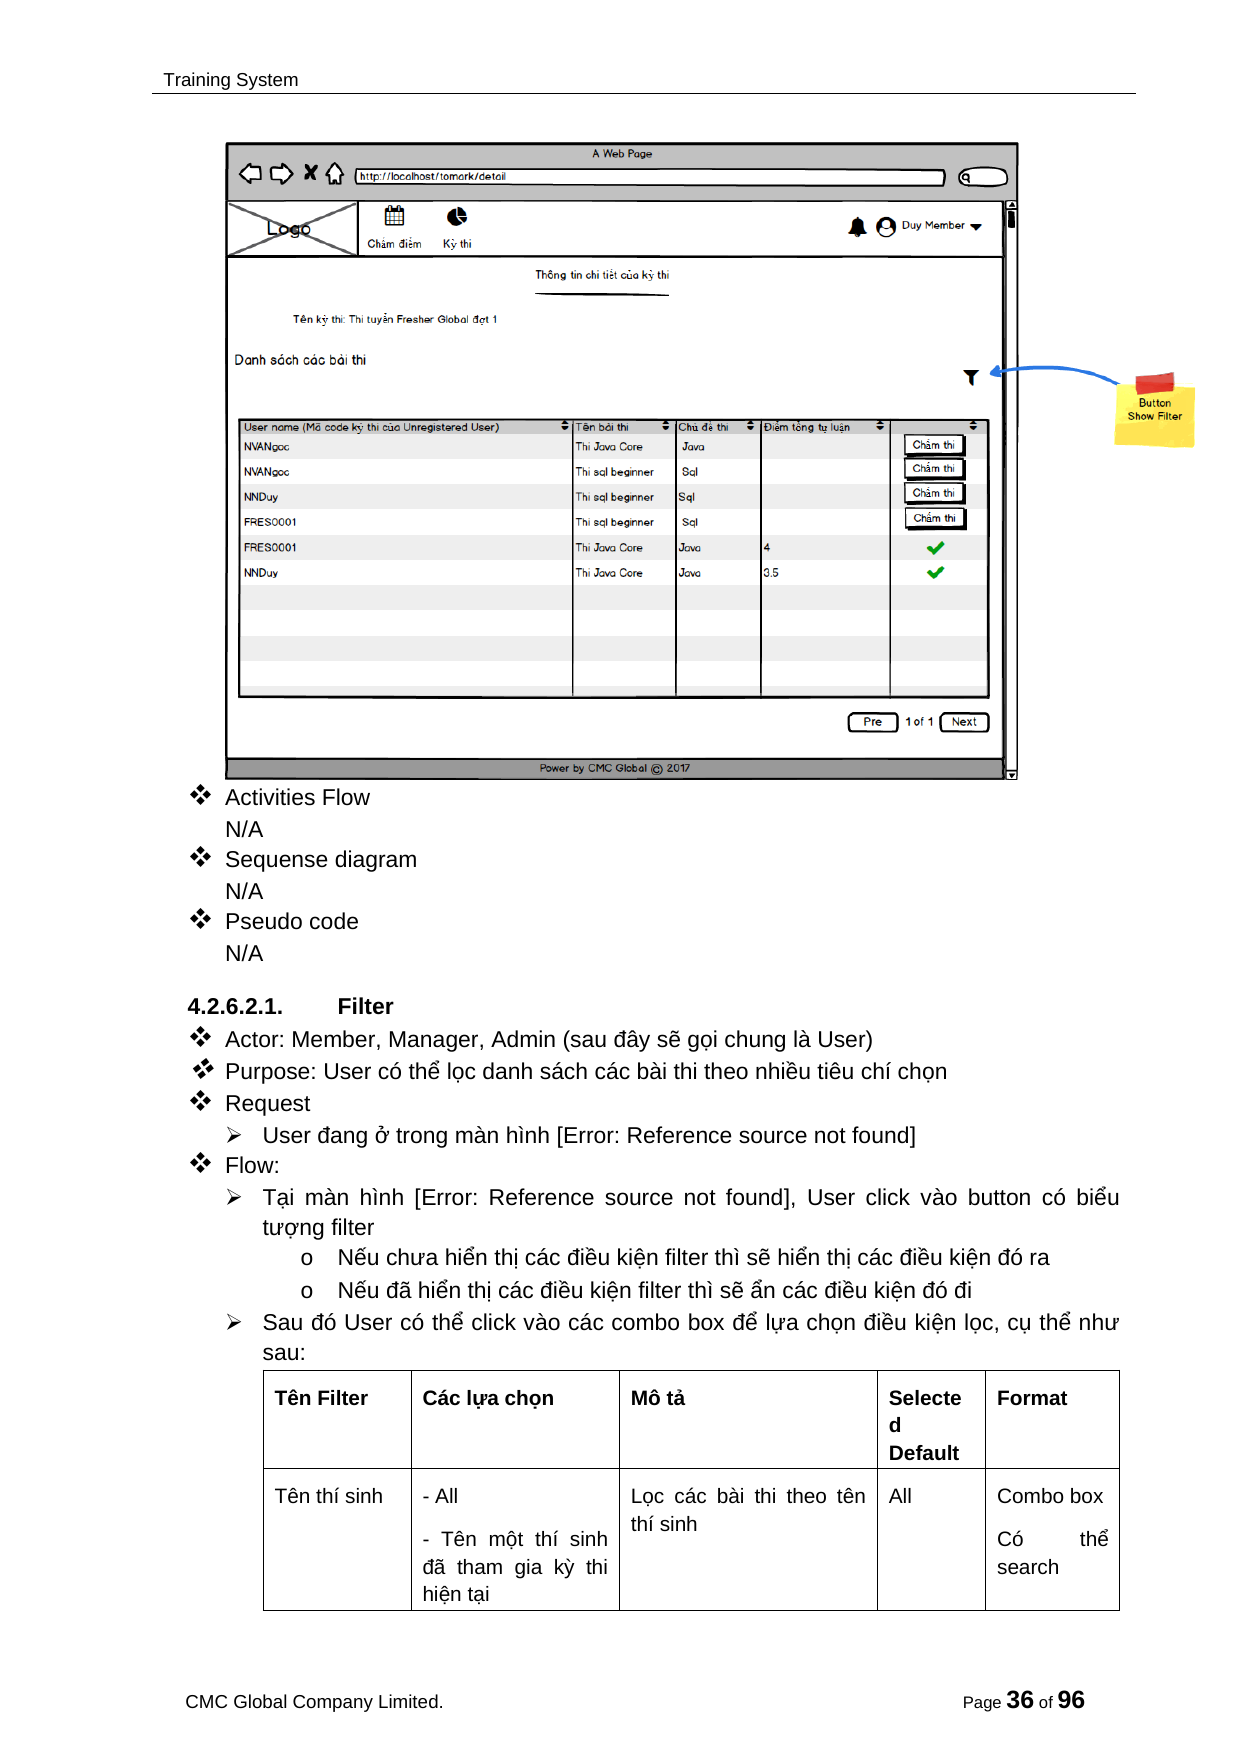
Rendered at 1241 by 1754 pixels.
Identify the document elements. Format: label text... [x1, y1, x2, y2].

text N/A [225, 816, 1120, 842]
table_cell Tên thí sinh [264, 1469, 411, 1609]
table_header Format [986, 1371, 1119, 1468]
subtitle Filter [187, 993, 1120, 1019]
table_cell Combo box Có thể search [986, 1469, 1119, 1609]
table_header Tên Filter [264, 1371, 411, 1468]
list Sequense diagram [187, 846, 1120, 873]
text N/A [225, 940, 1120, 966]
list Pseudo code [187, 908, 1120, 936]
table_header Selected Default [878, 1371, 985, 1468]
list Nếu đã hiển thị các điều kiện filter thì sẽ ẩn các điều kiện đó đi [300, 1277, 1120, 1305]
table_header Mô tả [620, 1371, 877, 1468]
list Purpose: User có thể lọc danh sách các bài thi theo nhiều tiêu chí chọn [187, 1058, 1120, 1085]
list Activities Flow [187, 783, 1120, 811]
text N/A [225, 878, 1120, 904]
table_cell Lọc các bài thi theo tên thí sinh [620, 1469, 877, 1609]
list Sau đó User có thể click vào các combo box để lựa chọn điều kiện lọc, cụ thể như sau: [225, 1309, 1120, 1366]
list Request [187, 1089, 1120, 1117]
list Nếu chưa hiển thị các điều kiện filter thì sẽ hiển thị các điều kiện đó ra [300, 1244, 1120, 1272]
table_cell - All - Tên một thí sinh đã tham gia kỳ thi hiện tại [412, 1469, 619, 1609]
picture [225, 142, 1196, 780]
table_cell All [878, 1469, 985, 1609]
list Actor: Member, Manager, Admin (sau đây sẽ gọi chung là User) [187, 1026, 1120, 1053]
table_header Các lựa chọn [412, 1371, 619, 1468]
list Flow: [187, 1152, 1120, 1179]
